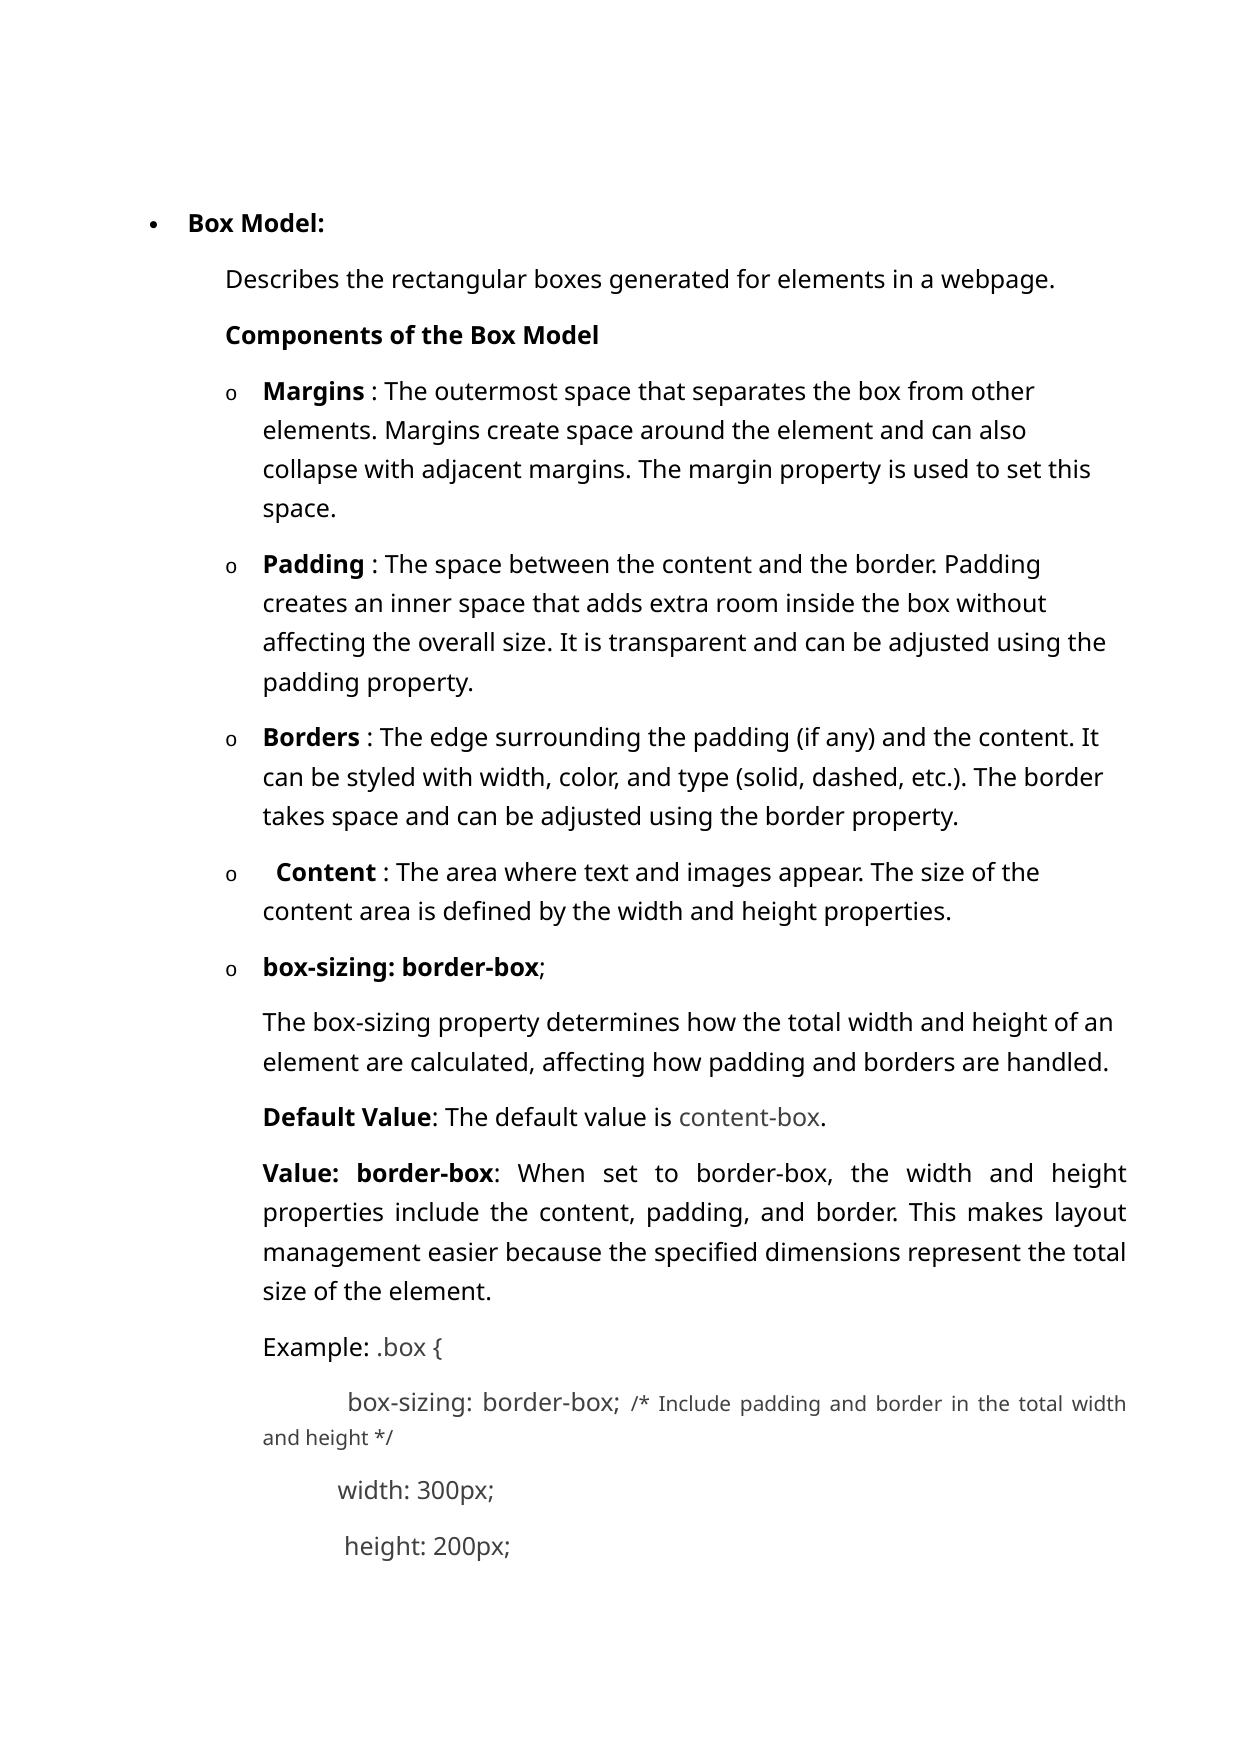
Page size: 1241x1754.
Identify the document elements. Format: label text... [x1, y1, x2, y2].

list box-sizing: border-box; [225, 949, 1128, 983]
list Box Model: [150, 206, 1128, 240]
text width: 300px; [262, 1472, 1128, 1507]
text Components of the Box Model [225, 317, 1128, 352]
text Value: border-box: When set to border-box, the width and height properties include the content, padding, and border. This makes layout management easier because the specified dimensions represent the total size of the element. [262, 1156, 1128, 1307]
text box-sizing: border-box; /* Include padding and border in the total width and height */ [262, 1385, 1128, 1452]
text Default Value: The default value is content-box. [262, 1100, 1128, 1134]
text height: 200px; [262, 1528, 1128, 1562]
list Borders : The edge surrounding the padding (if any) and the content. It can be styled with width, color, and type (solid, dashed, etc.). The border takes space and can be adjusted using the border property. [225, 720, 1128, 832]
text Describes the rectangular boxes generated for elements in a webpage. [225, 262, 1128, 296]
list Padding : The space between the content and the border. Padding creates an inner space that adds extra room inside the box without affecting the overall size. It is transparent and can be adjusted using the padding property. [225, 547, 1128, 698]
list Margins : The outermost space that separates the box from other elements. Margins create space around the element and can also collapse with adjacent margins. The margin property is used to set this space. [225, 373, 1128, 525]
list Content : The area where text and images appear. The size of the content area is defined by the width and height properties. [225, 854, 1128, 927]
text The box-sizing property determines how the total width and height of an element are calculated, affecting how padding and borders are handled. [262, 1005, 1128, 1078]
text Example: .box { [262, 1329, 1128, 1363]
